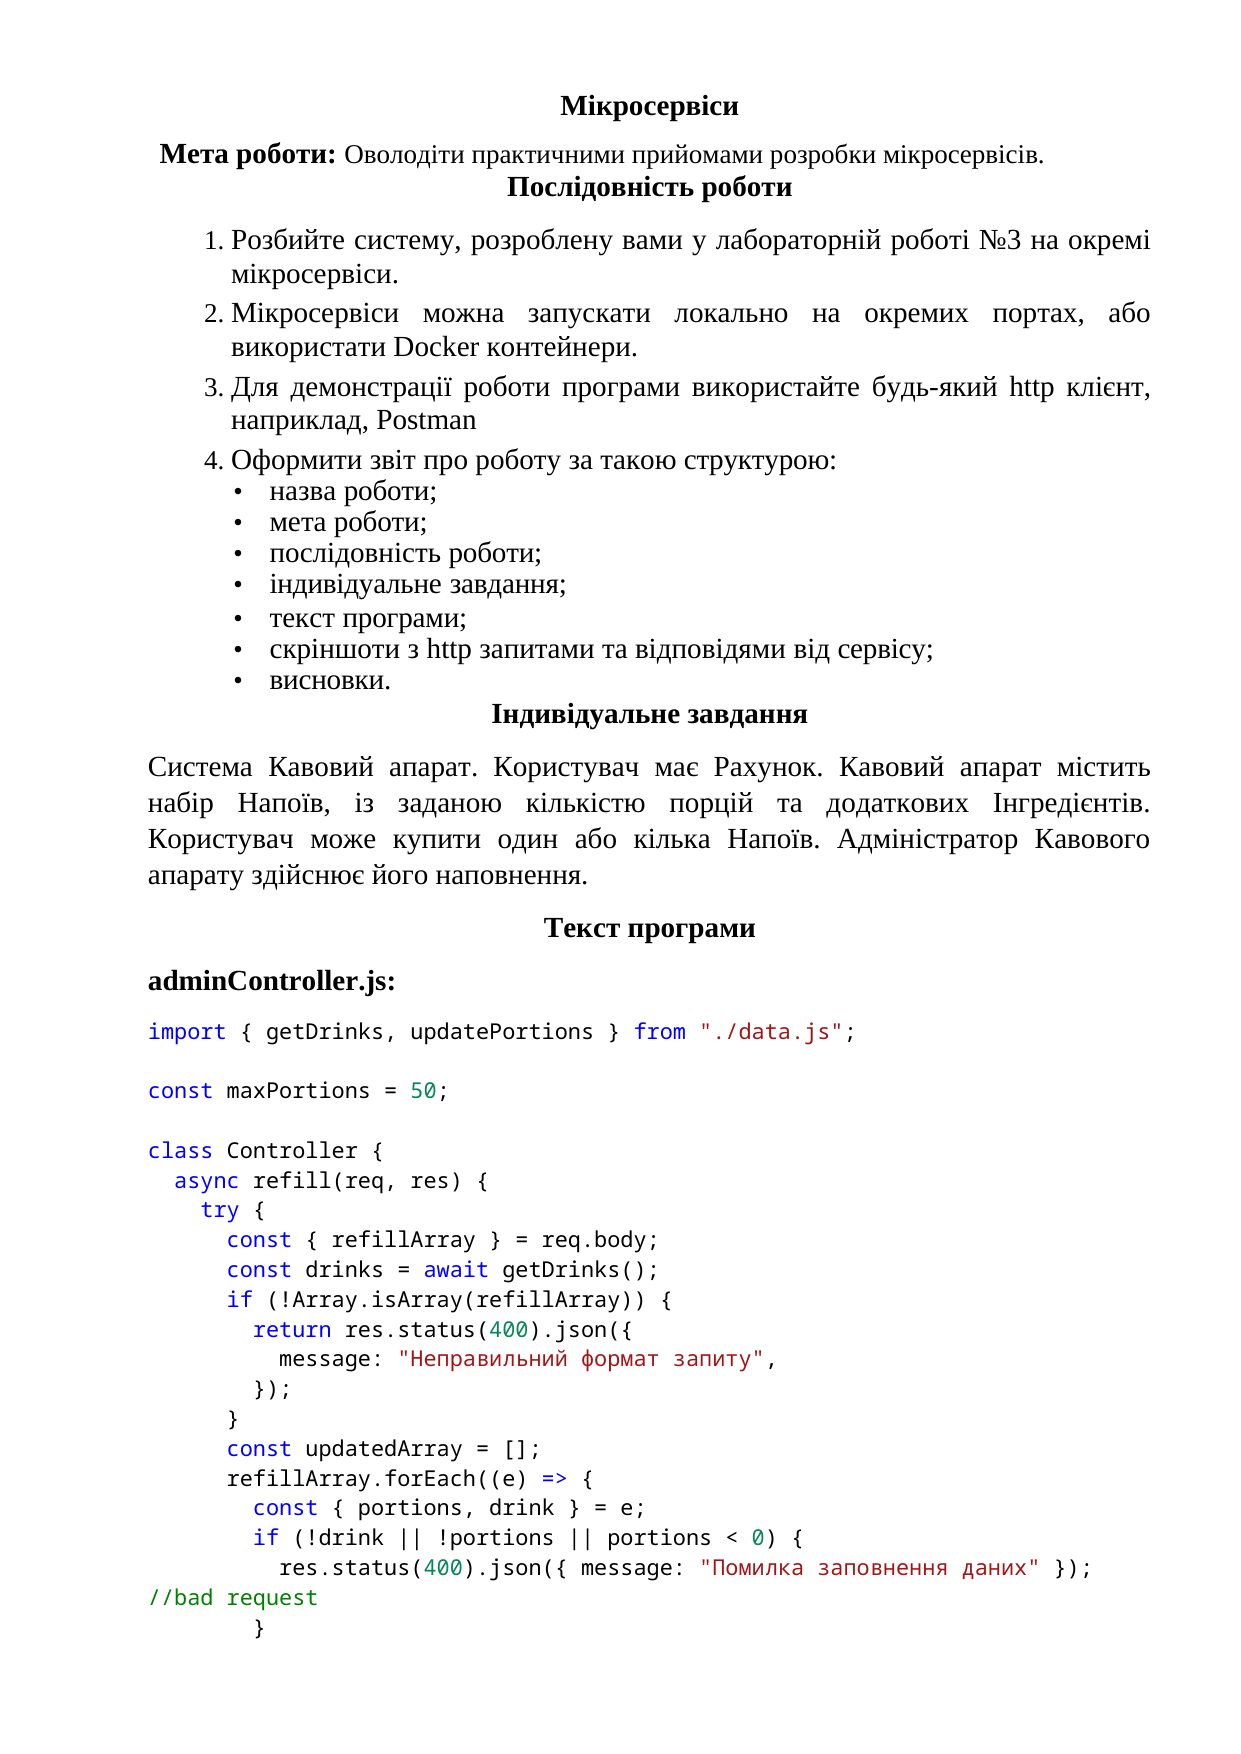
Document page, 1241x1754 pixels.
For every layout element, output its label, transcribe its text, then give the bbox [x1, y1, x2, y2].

text const maxPortions = 50; [148, 1075, 1152, 1105]
list послідовність роботи; [233, 538, 1152, 569]
list Оформити звіт про роботу за такою структурою: [204, 442, 1152, 476]
list Для демонстрації роботи програми використайте будь-який http клієнт, наприклад, Postman [204, 369, 1152, 436]
text message: "Неправильний формат запиту", [148, 1343, 1152, 1373]
text import { getDrinks, updatePortions } from "./data.js"; [148, 1016, 1152, 1046]
text } [148, 1612, 1152, 1641]
text return res.status(400).json({ [148, 1314, 1152, 1343]
text }); [148, 1373, 1152, 1403]
list індивідуальне завдання; [233, 569, 1152, 600]
list назва роботи; [233, 476, 1152, 507]
text Мікросервіси [148, 88, 1152, 122]
list скріншоти з http запитами та відповідями від сервісу; [233, 634, 1152, 665]
text Послідовність роботи [148, 169, 1152, 203]
text Текст програми [148, 910, 1152, 944]
text const drinks = await getDrinks(); [148, 1254, 1152, 1284]
text } [148, 1403, 1152, 1433]
list текст програми; [233, 600, 1152, 634]
text Система Кавовий апарат. Користувач має Рахунок. Кавовий апарат містить набір Напоїв, із заданою кількістю порцій та додаткових Інгредієнтів. Користувач може купити один або кілька Напоїв. Адміністратор Кавового апарату здійснює його наповнення. [148, 749, 1152, 891]
text if (!drink || !portions || portions < 0) { [148, 1522, 1152, 1552]
text const updatedArray = []; [148, 1433, 1152, 1463]
list висновки. [233, 665, 1152, 696]
text refillArray.forEach((e) => { [148, 1463, 1152, 1492]
list Мікросервіси можна запускати локально на окремих портах, або використати Docker контейнери. [204, 296, 1152, 363]
text class Controller { [148, 1135, 1152, 1165]
text Мета роботи: Оволодіти практичними прийомами розробки мікросервісів. [159, 141, 1152, 169]
text Індивідуальне завдання [148, 696, 1152, 729]
list мета роботи; [233, 507, 1152, 538]
text try { [148, 1194, 1152, 1224]
text const { refillArray } = req.body; [148, 1224, 1152, 1254]
text if (!Array.isArray(refillArray)) { [148, 1284, 1152, 1314]
text async refill(req, res) { [148, 1165, 1152, 1194]
list Розбийте систему, розроблену вами у лабораторній роботі №3 на окремі мікросервіси. [204, 222, 1152, 289]
text adminController.js: [148, 963, 1152, 996]
text res.status(400).json({ message: "Помилка заповнення даних" }); //bad request [148, 1552, 1152, 1612]
text const { portions, drink } = e; [148, 1492, 1152, 1522]
